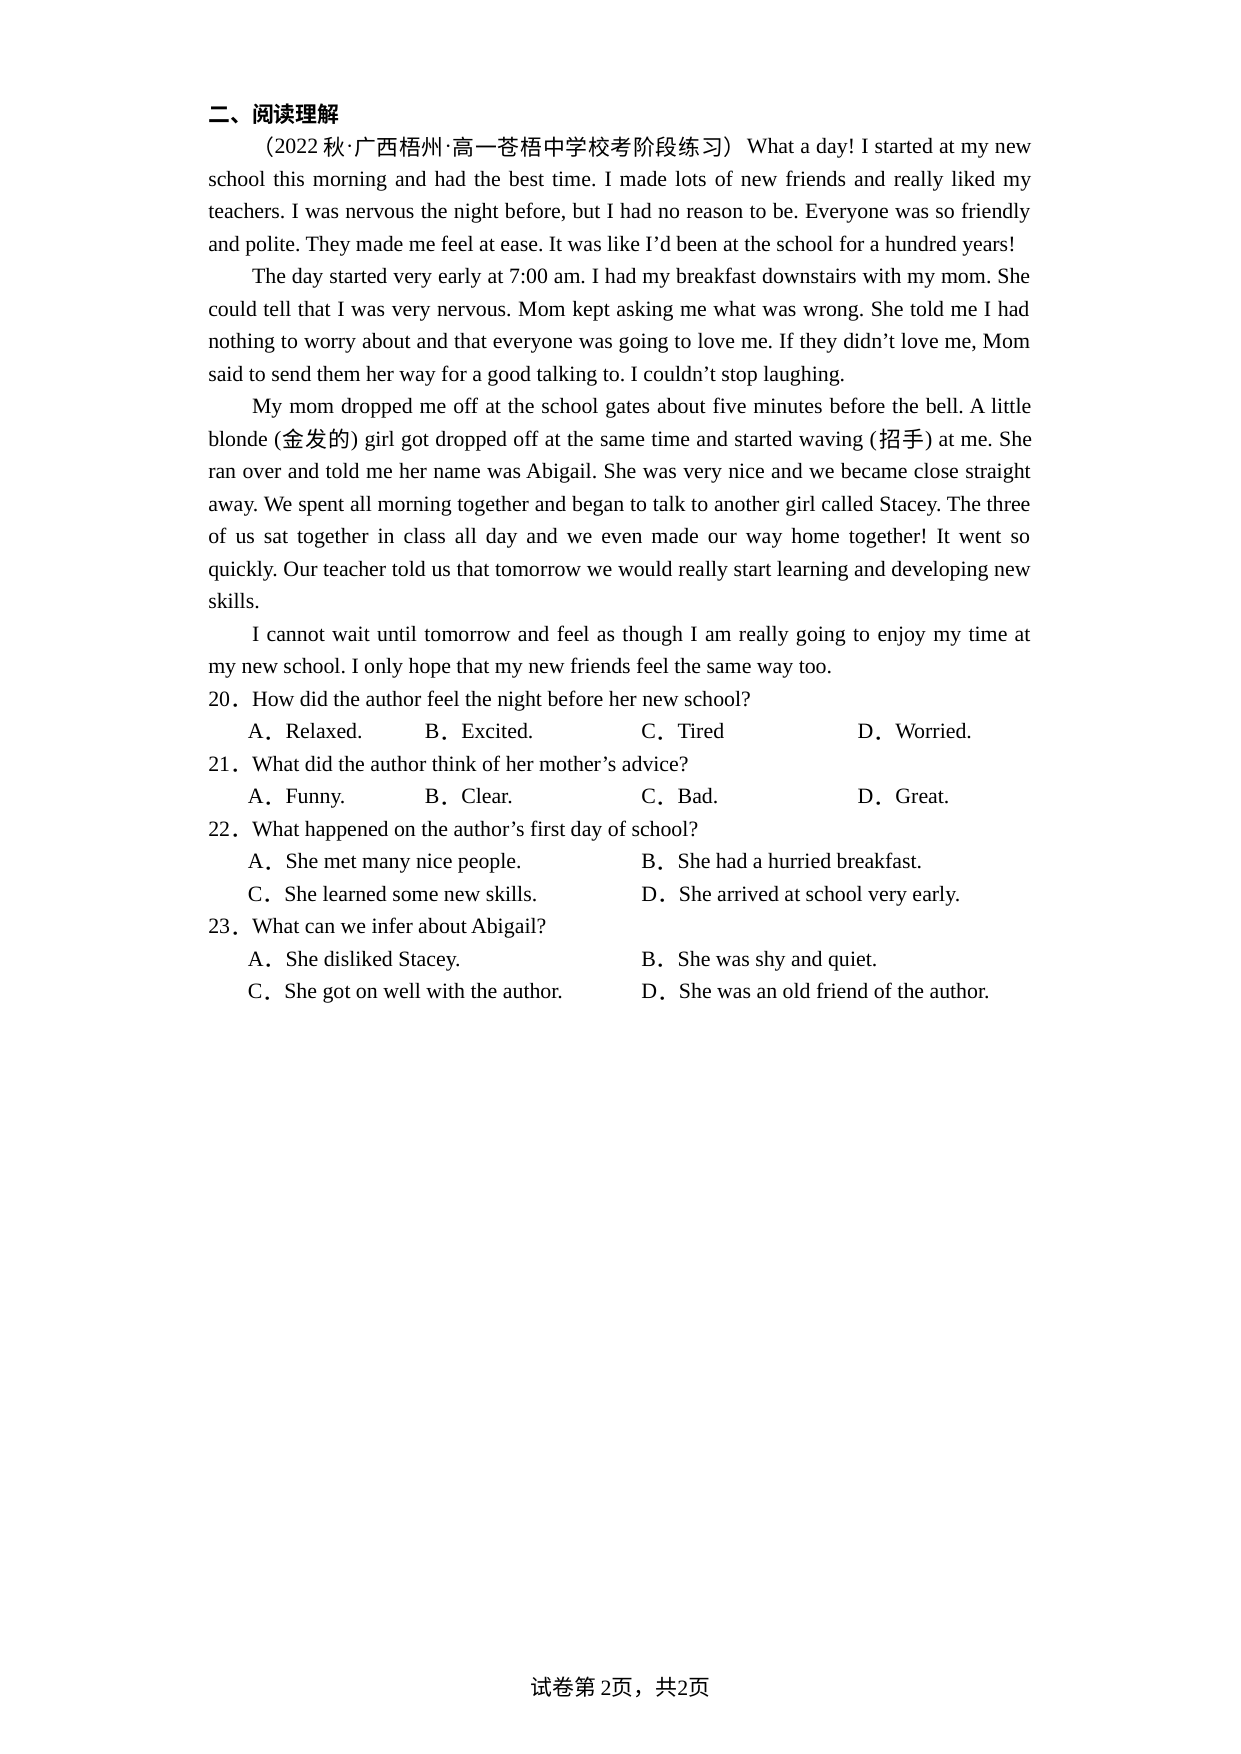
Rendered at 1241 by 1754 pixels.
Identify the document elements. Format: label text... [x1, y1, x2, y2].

text A．Funny. B．Clear. C．Bad. D．Great. [248, 779, 1032, 812]
text A．She disliked Stacey. B．She was shy and quiet. [248, 942, 1032, 974]
text C．She learned some new skills. D．She arrived at school very early. [248, 877, 1032, 909]
text C．She got on well with the author. D．She was an old friend of the author. [248, 974, 1032, 1007]
text 20．How did the author feel the night before her new school? [208, 682, 1032, 714]
text The day started very early at 7:00 am. I had my breakfast downstairs with my mom. She could tell that I was very nervous. Mom kept asking me what was wrong. She told me I had nothing to worry about and that everyone was going to love me. If they didn’t love me, Mom said to send them her way for a good talking to. I couldn’t stop laughing. [208, 259, 1032, 389]
text 22．What happened on the author’s first day of school? [208, 812, 1032, 844]
text A．She met many nice people. B．She had a hurried breakfast. [248, 844, 1032, 877]
text 23．What can we infer about Abigail? [208, 909, 1032, 942]
text A．Relaxed. B．Excited. C．Tired D．Worried. [248, 714, 1032, 747]
text 二、阅读理解 [208, 97, 1032, 129]
text I cannot wait until tomorrow and feel as though I am really going to enjoy my time at my new school. I only hope that my new friends feel the same way too. [208, 617, 1032, 682]
text （2022秋·广西梧州·高一苍梧中学校考阶段练习）What a day! I started at my new school this morning and had the best time. I made lots of new friends and really liked my teachers. I was nervous the night before, but I had no reason to be. Everyone was so friendly and polite. They made me feel at ease. It was like I’d been at the school for a hundred years! [208, 129, 1032, 259]
text 21．What did the author think of her mother’s advice? [208, 747, 1032, 779]
